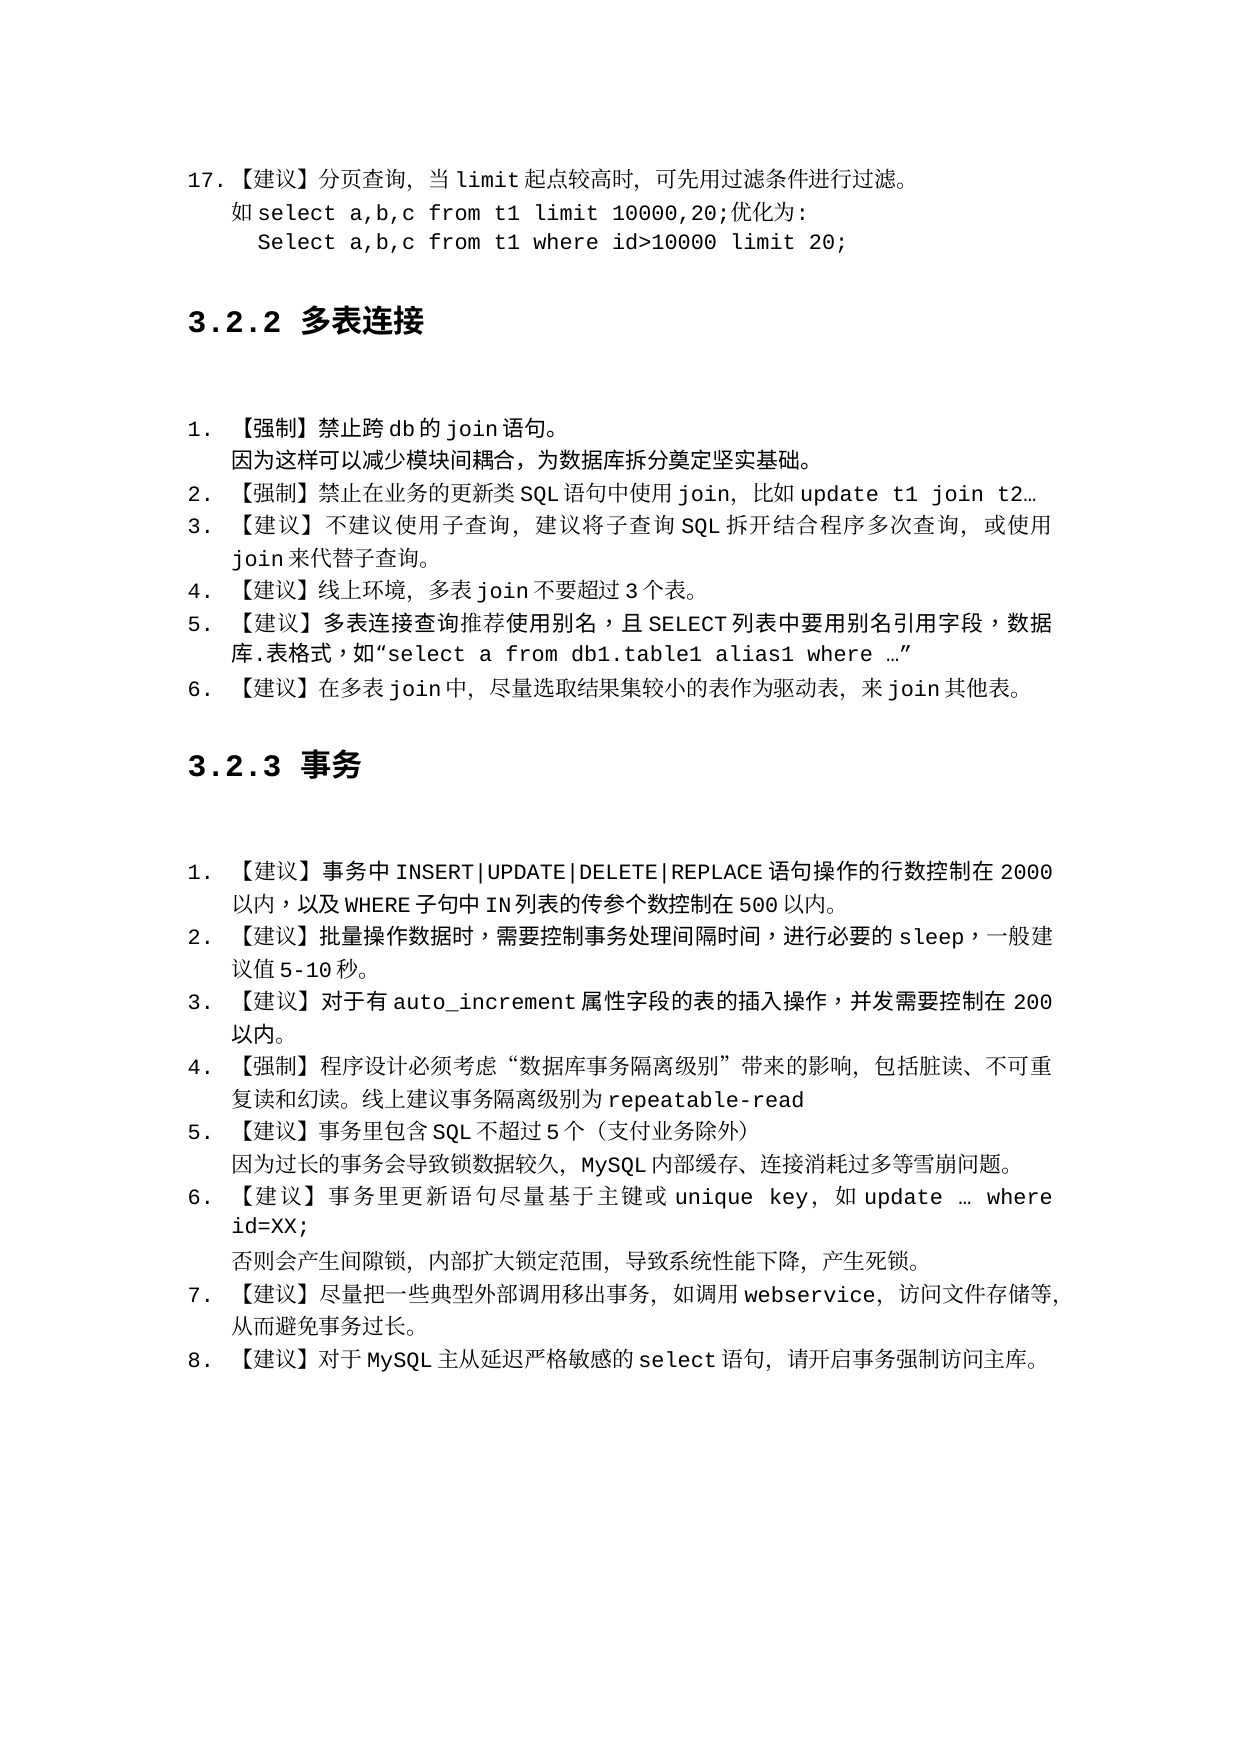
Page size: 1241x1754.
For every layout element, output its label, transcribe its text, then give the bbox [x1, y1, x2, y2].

list 【建议】批量操作数据时，需要控制事务处理间隔时间，进行必要的sleep，一般建议值5-10秒。 [187, 919, 1053, 984]
subtitle 3.2.3 事务 [187, 730, 1053, 795]
list 【强制】程序设计必须考虑“数据库事务隔离级别”带来的影响，包括脏读、不可重复读和幻读。线上建议事务隔离级别为repeatable-read [187, 1049, 1053, 1114]
list 【建议】事务里包含SQL不超过5个（支付业务除外） [187, 1114, 1053, 1147]
list 否则会产生间隙锁，内部扩大锁定范围，导致系统性能下降，产生死锁。 [231, 1244, 1053, 1277]
list 如select a,b,c from t1 limit 10000,20;优化为: [231, 194, 1053, 227]
list 因为过长的事务会导致锁数据较久，MySQL内部缓存、连接消耗过多等雪崩问题。 [231, 1147, 1053, 1179]
list 【建议】线上环境，多表join不要超过3个表。 [187, 573, 1053, 606]
list 【建议】对于MySQL主从延迟严格敏感的select语句，请开启事务强制访问主库。 [187, 1342, 1053, 1374]
list 【建议】事务中INSERT|UPDATE|DELETE|REPLACE语句操作的行数控制在2000以内，以及WHERE子句中IN列表的传参个数控制在500以内。 [187, 854, 1053, 919]
list 【建议】分页查询，当limit起点较高时，可先用过滤条件进行过滤。 [187, 162, 1053, 194]
list Select a,b,c from t1 where id>10000 limit 20; [231, 227, 1053, 259]
list 【强制】禁止跨db的join语句。 [187, 411, 1053, 443]
list 【强制】禁止在业务的更新类SQL语句中使用join，比如update t1 join t2… [187, 476, 1053, 508]
subtitle 3.2.2 多表连接 [187, 287, 1053, 352]
list 【建议】不建议使用子查询，建议将子查询SQL拆开结合程序多次查询，或使用join来代替子查询。 [187, 508, 1053, 573]
list 【建议】事务里更新语句尽量基于主键或unique key，如update … where id=XX; [187, 1179, 1053, 1244]
list 因为这样可以减少模块间耦合，为数据库拆分奠定坚实基础。 [231, 443, 1053, 476]
list 【建议】多表连接查询推荐使用别名，且SELECT列表中要用别名引用字段，数据库.表格式，如“select a from db1.table1 alias1 where …” [187, 606, 1053, 671]
list 【建议】尽量把一些典型外部调用移出事务，如调用webservice，访问文件存储等，从而避免事务过长。 [187, 1277, 1053, 1342]
list 【建议】对于有auto_increment属性字段的表的插入操作，并发需要控制在200以内。 [187, 984, 1053, 1049]
list 【建议】在多表join中，尽量选取结果集较小的表作为驱动表，来join其他表。 [187, 671, 1053, 703]
